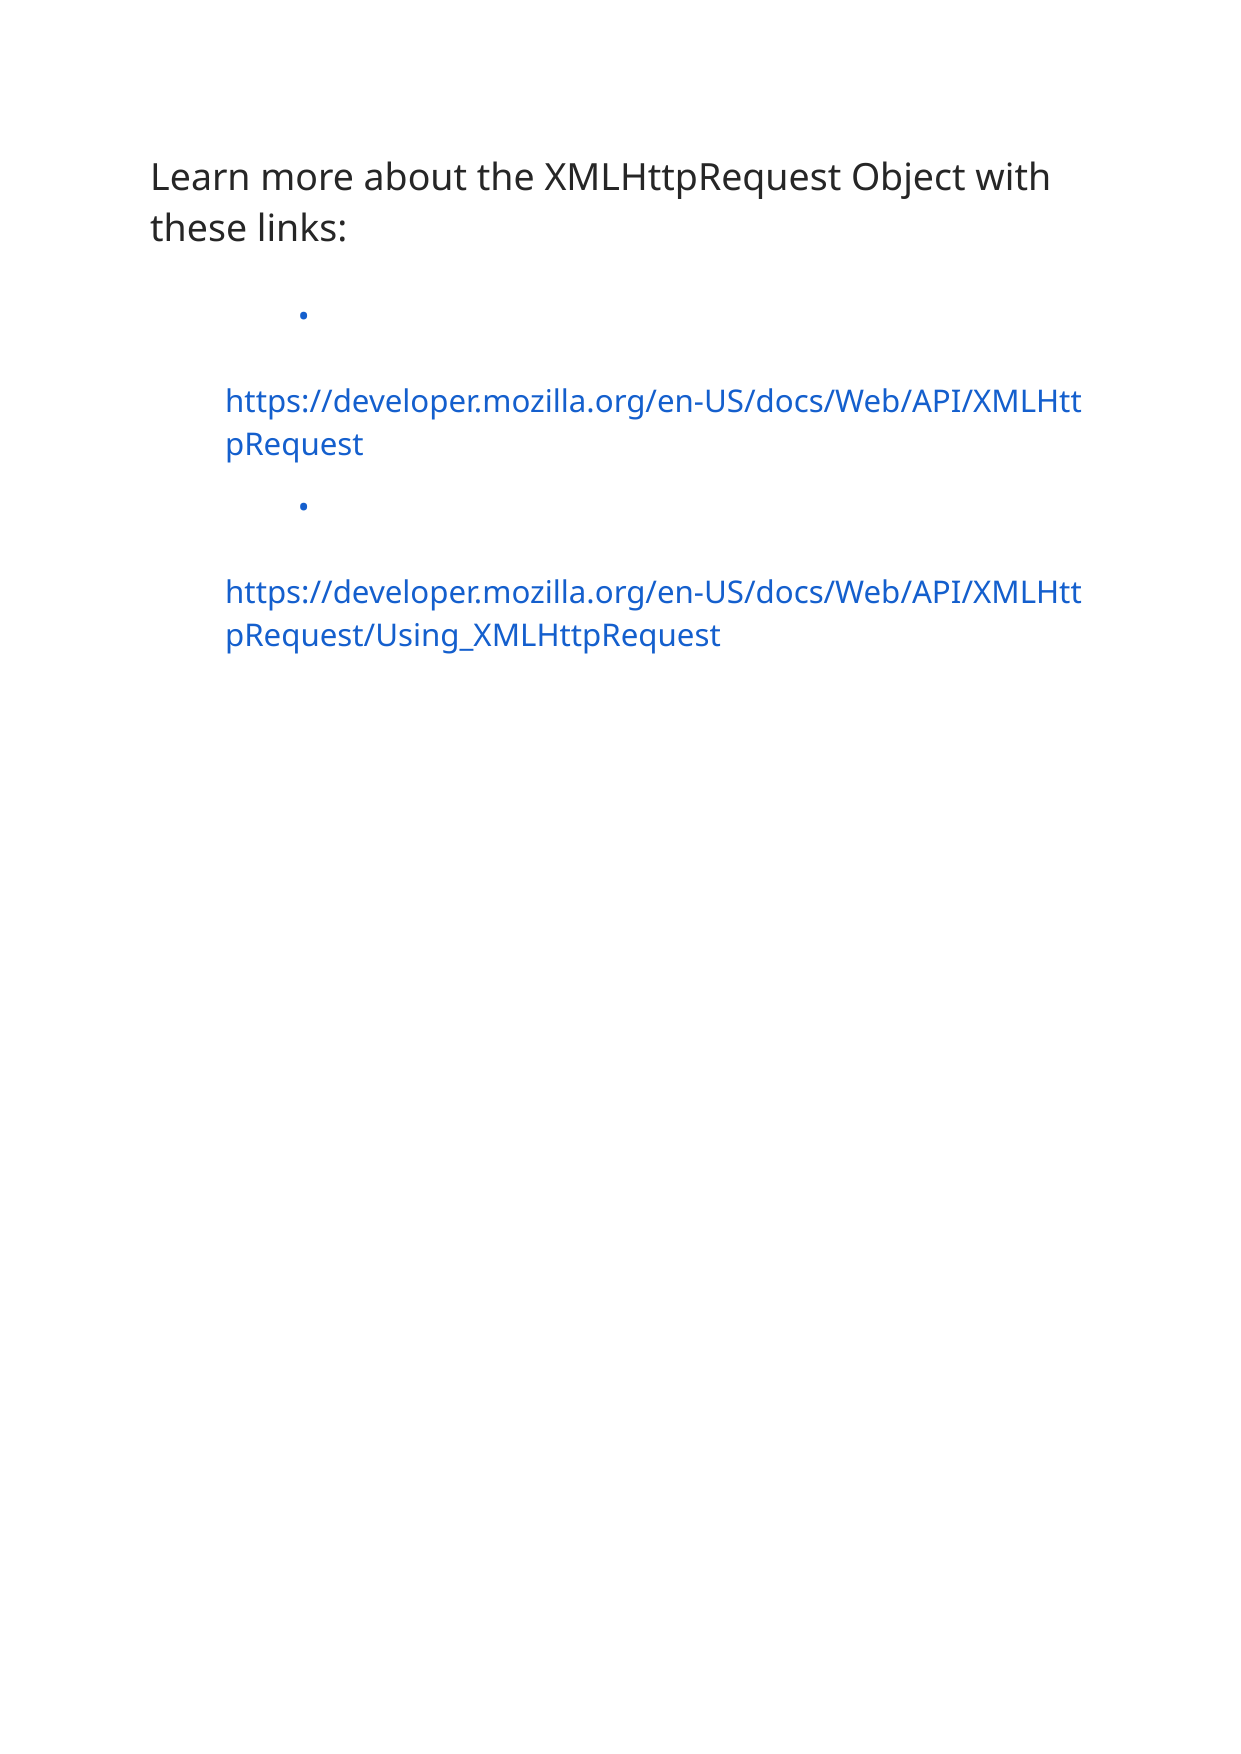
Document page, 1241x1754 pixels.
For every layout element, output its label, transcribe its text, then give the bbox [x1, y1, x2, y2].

text • https://developer.mozilla.org/en-US/docs/Web/API/XMLHttpRequest [225, 294, 1090, 464]
text Learn more about the XMLHttpRequest Object with these links: [150, 150, 1090, 252]
text • https://developer.mozilla.org/en-US/docs/Web/API/XMLHttpRequest/Using_XMLHttpRequest [225, 485, 1090, 655]
